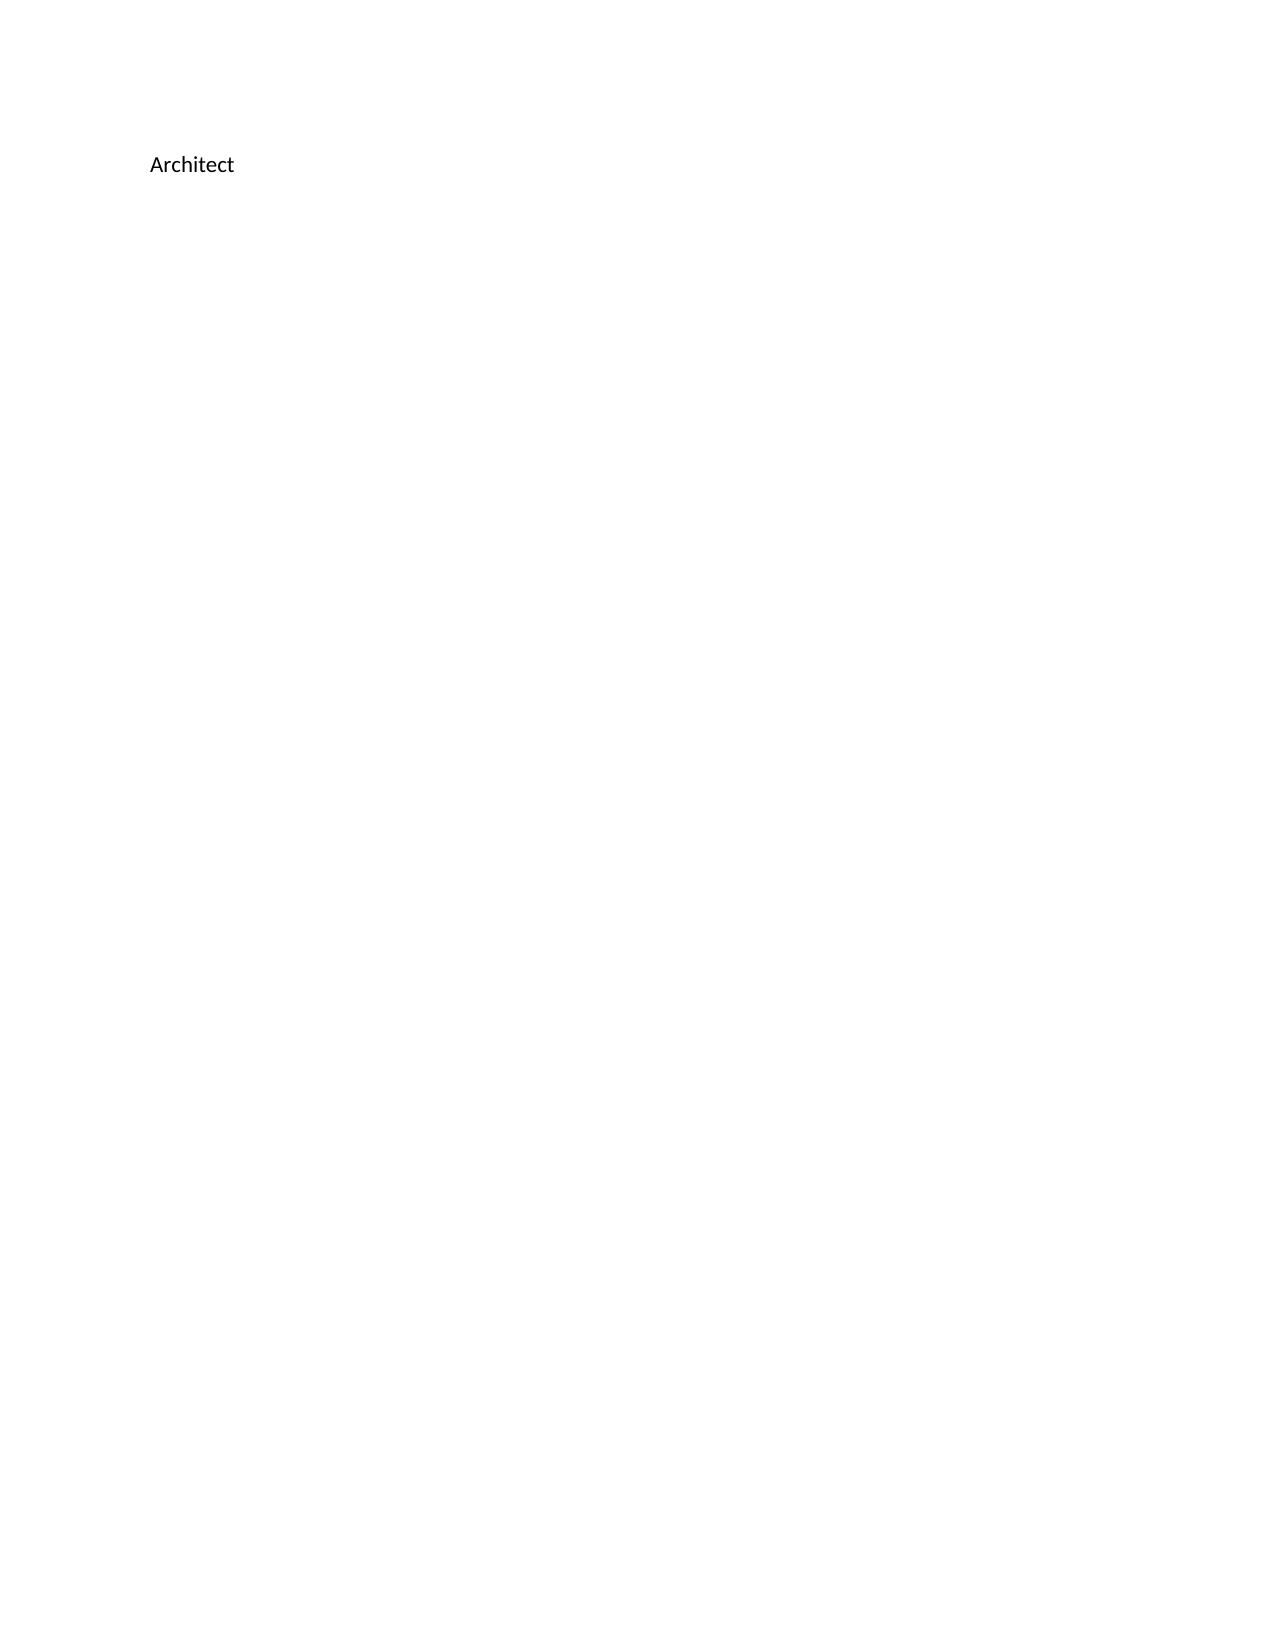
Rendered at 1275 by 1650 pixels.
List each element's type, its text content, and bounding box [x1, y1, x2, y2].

text Architect [150, 150, 1125, 178]
